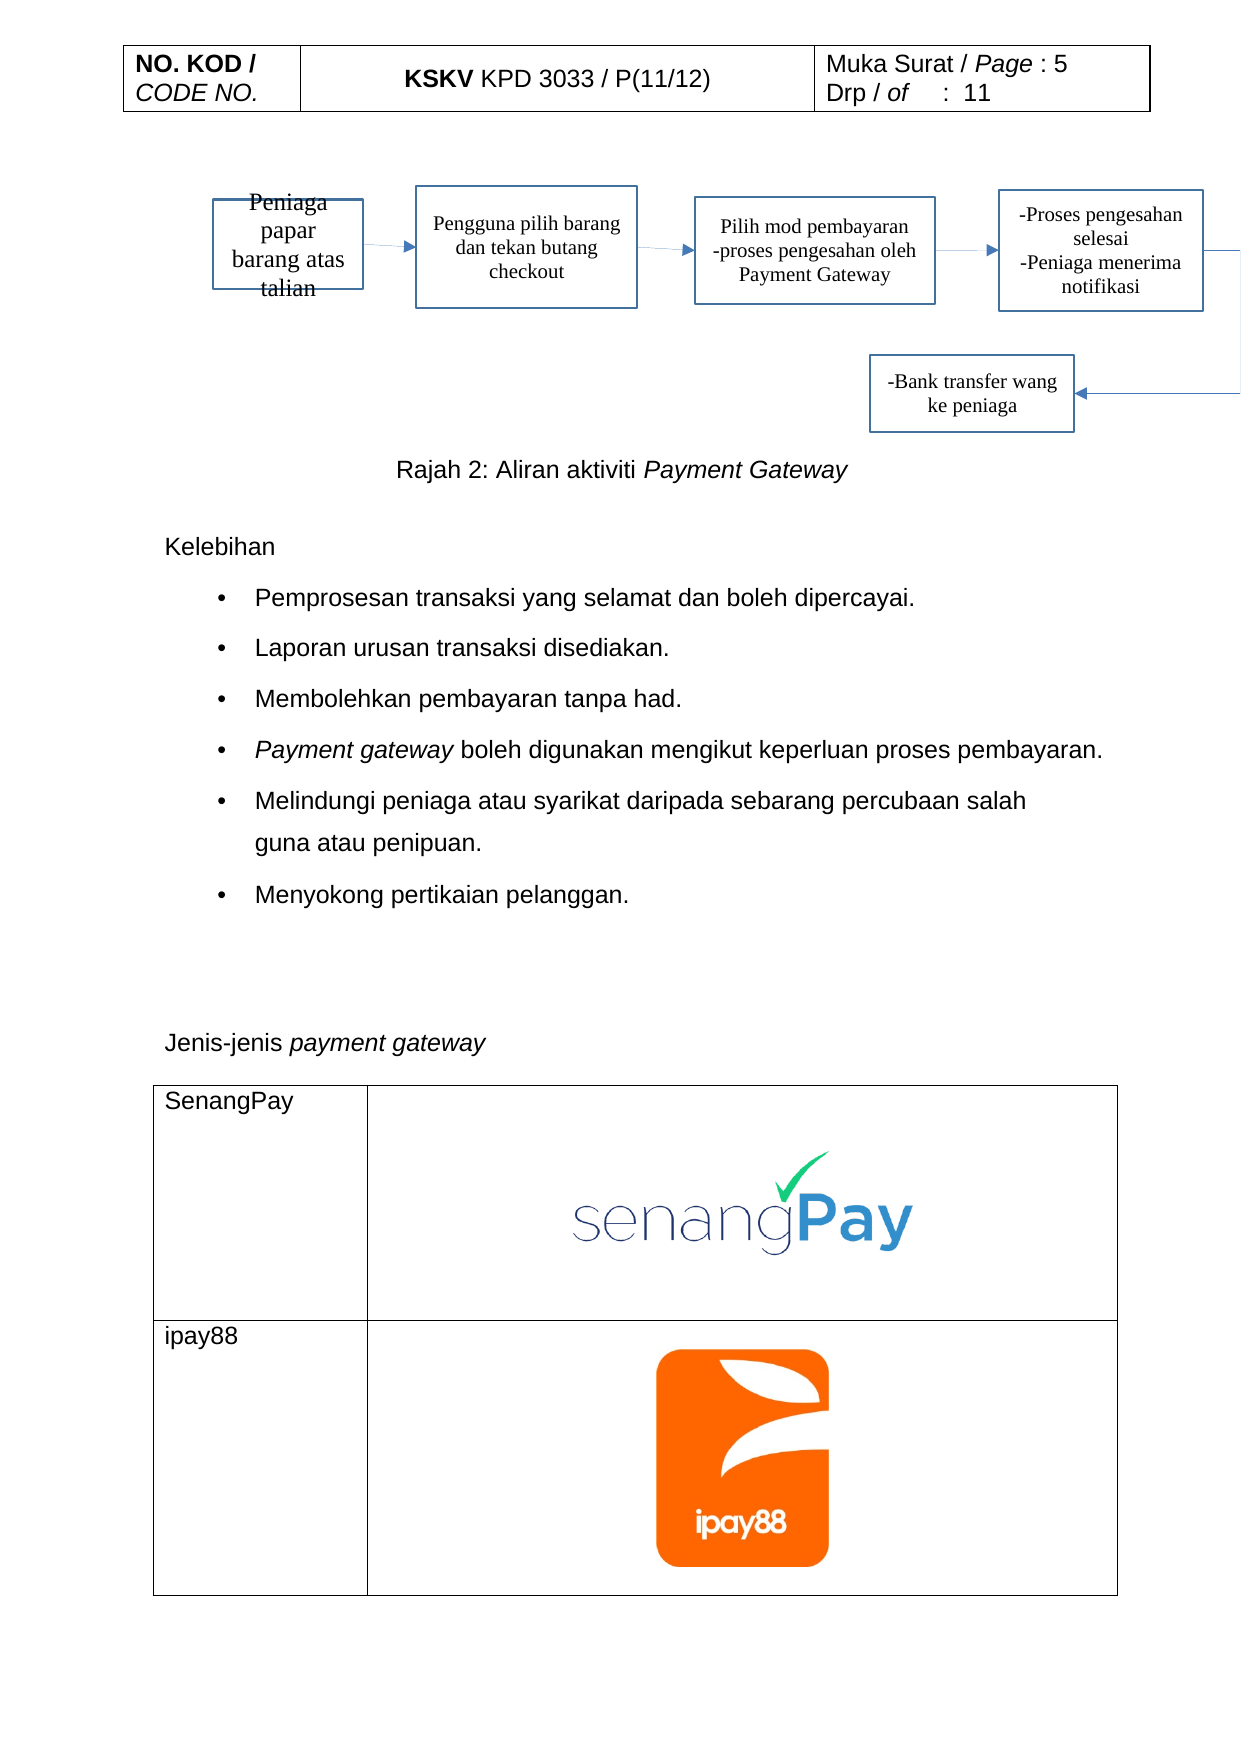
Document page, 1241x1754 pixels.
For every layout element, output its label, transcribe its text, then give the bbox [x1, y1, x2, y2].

list Pemprosesan transaksi yang selamat dan boleh dipercayai. [217, 582, 1106, 611]
text Rajah 2: Aliran aktiviti Payment Gateway [164, 455, 1079, 484]
picture [535, 1114, 950, 1292]
text Kelebihan [164, 532, 1106, 561]
list Payment gateway boleh digunakan mengikut keperluan proses pembayaran. [217, 734, 1106, 763]
picture [656, 1349, 829, 1567]
table_header SenangPay [154, 1086, 367, 1320]
list Melindungi peniaga atau syarikat daripada sebarang percubaan salah guna atau penipuan. [217, 786, 1079, 857]
list Menyokong pertikaian pelanggan. [217, 880, 1106, 909]
list Laporan urusan transaksi disediakan. [217, 633, 1106, 662]
text Jenis-jenis payment gateway [164, 1027, 1106, 1056]
table_cell ipay88 [154, 1321, 367, 1595]
table_header [368, 1086, 1117, 1320]
list Membolehkan pembayaran tanpa had. [217, 684, 1106, 713]
table_cell [368, 1321, 1117, 1595]
